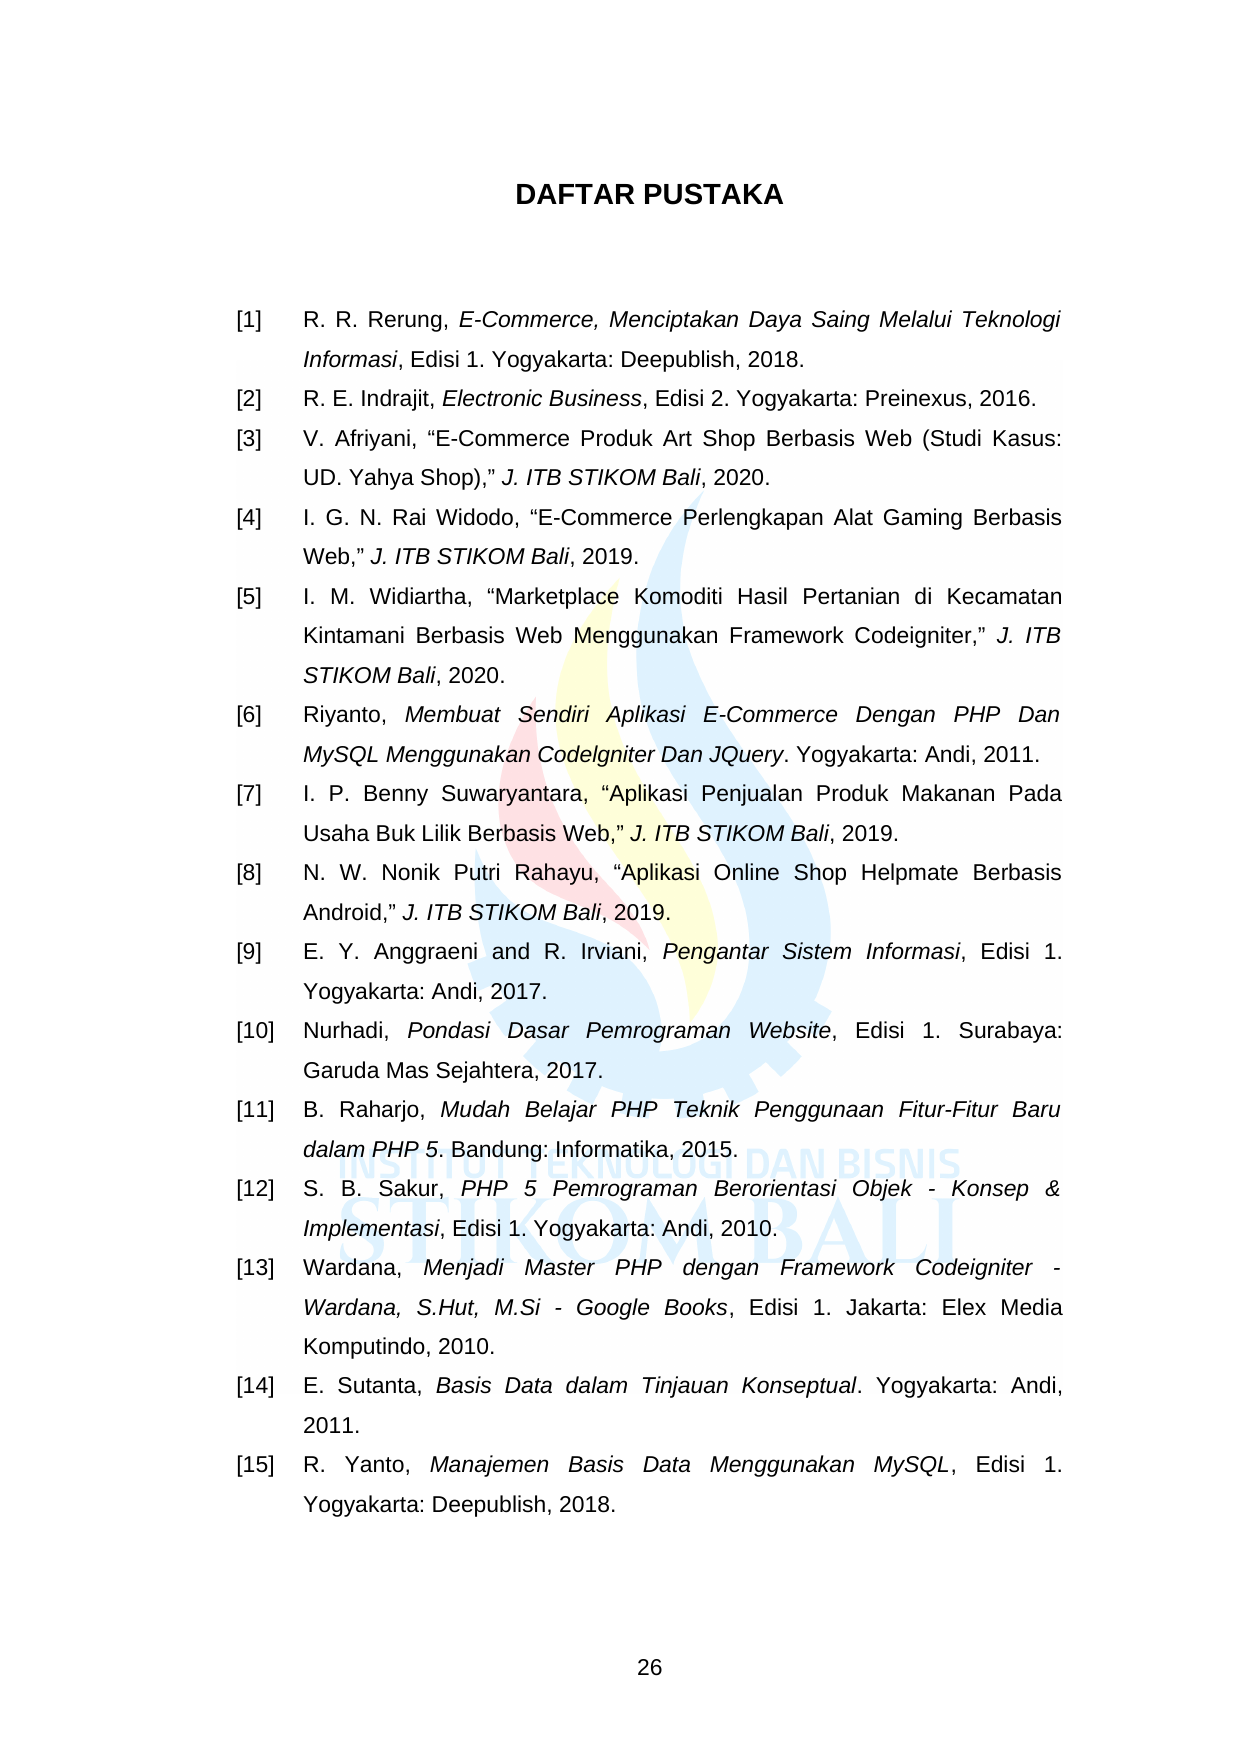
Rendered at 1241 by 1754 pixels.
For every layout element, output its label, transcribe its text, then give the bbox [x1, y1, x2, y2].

text [1] R. R. Rerung, E-Commerce, Menciptakan Daya Saing Melalui Teknologi Informasi, Edisi 1. Yogyakarta: Deepublish, 2018. [236, 306, 1063, 372]
text [14] E. Sutanta, Basis Data dalam Tinjauan Konseptual. Yogyakarta: Andi, 2011. [236, 1372, 1063, 1438]
text [10] Nurhadi, Pondasi Dasar Pemrograman Website, Edisi 1. Surabaya: Garuda Mas Sejahtera, 2017. [236, 1017, 1063, 1083]
text [9] E. Y. Anggraeni and R. Irviani, Pengantar Sistem Informasi, Edisi 1. Yogyakarta: Andi, 2017. [236, 938, 1063, 1004]
text [7] I. P. Benny Suwaryantara, “Aplikasi Penjualan Produk Makanan Pada Usaha Buk Lilik Berbasis Web,” J. ITB STIKOM Bali, 2019. [236, 780, 1063, 846]
text [5] I. M. Widiartha, “Marketplace Komoditi Hasil Pertanian di Kecamatan Kintamani Berbasis Web Menggunakan Framework Codeigniter,” J. ITB STIKOM Bali, 2020. [236, 583, 1063, 688]
text [15] R. Yanto, Manajemen Basis Data Menggunakan MySQL, Edisi 1. Yogyakarta: Deepublish, 2018. [236, 1451, 1063, 1517]
text [13] Wardana, Menjadi Master PHP dengan Framework Codeigniter - Wardana, S.Hut, M.Si - Google Books, Edisi 1. Jakarta: Elex Media Komputindo, 2010. [236, 1254, 1063, 1359]
text [6] Riyanto, Membuat Sendiri Aplikasi E-Commerce Dengan PHP Dan MySQL Menggunakan Codelgniter Dan JQuery. Yogyakarta: Andi, 2011. [236, 701, 1063, 767]
subtitle DAFTAR PUSTAKA [236, 177, 1063, 211]
text [2] R. E. Indrajit, Electronic Business, Edisi 2. Yogyakarta: Preinexus, 2016. [236, 385, 1063, 412]
text [4] I. G. N. Rai Widodo, “E-Commerce Perlengkapan Alat Gaming Berbasis Web,” J. ITB STIKOM Bali, 2019. [236, 504, 1063, 570]
text [3] V. Afriyani, “E-Commerce Produk Art Shop Berbasis Web (Studi Kasus: UD. Yahya Shop),” J. ITB STIKOM Bali, 2020. [236, 425, 1063, 491]
text [12] S. B. Sakur, PHP 5 Pemrograman Berorientasi Objek - Konsep & Implementasi, Edisi 1. Yogyakarta: Andi, 2010. [236, 1175, 1063, 1241]
text [11] B. Raharjo, Mudah Belajar PHP Teknik Penggunaan Fitur-Fitur Baru dalam PHP 5. Bandung: Informatika, 2015. [236, 1096, 1063, 1162]
text [8] N. W. Nonik Putri Rahayu, “Aplikasi Online Shop Helpmate Berbasis Android,” J. ITB STIKOM Bali, 2019. [236, 859, 1063, 925]
